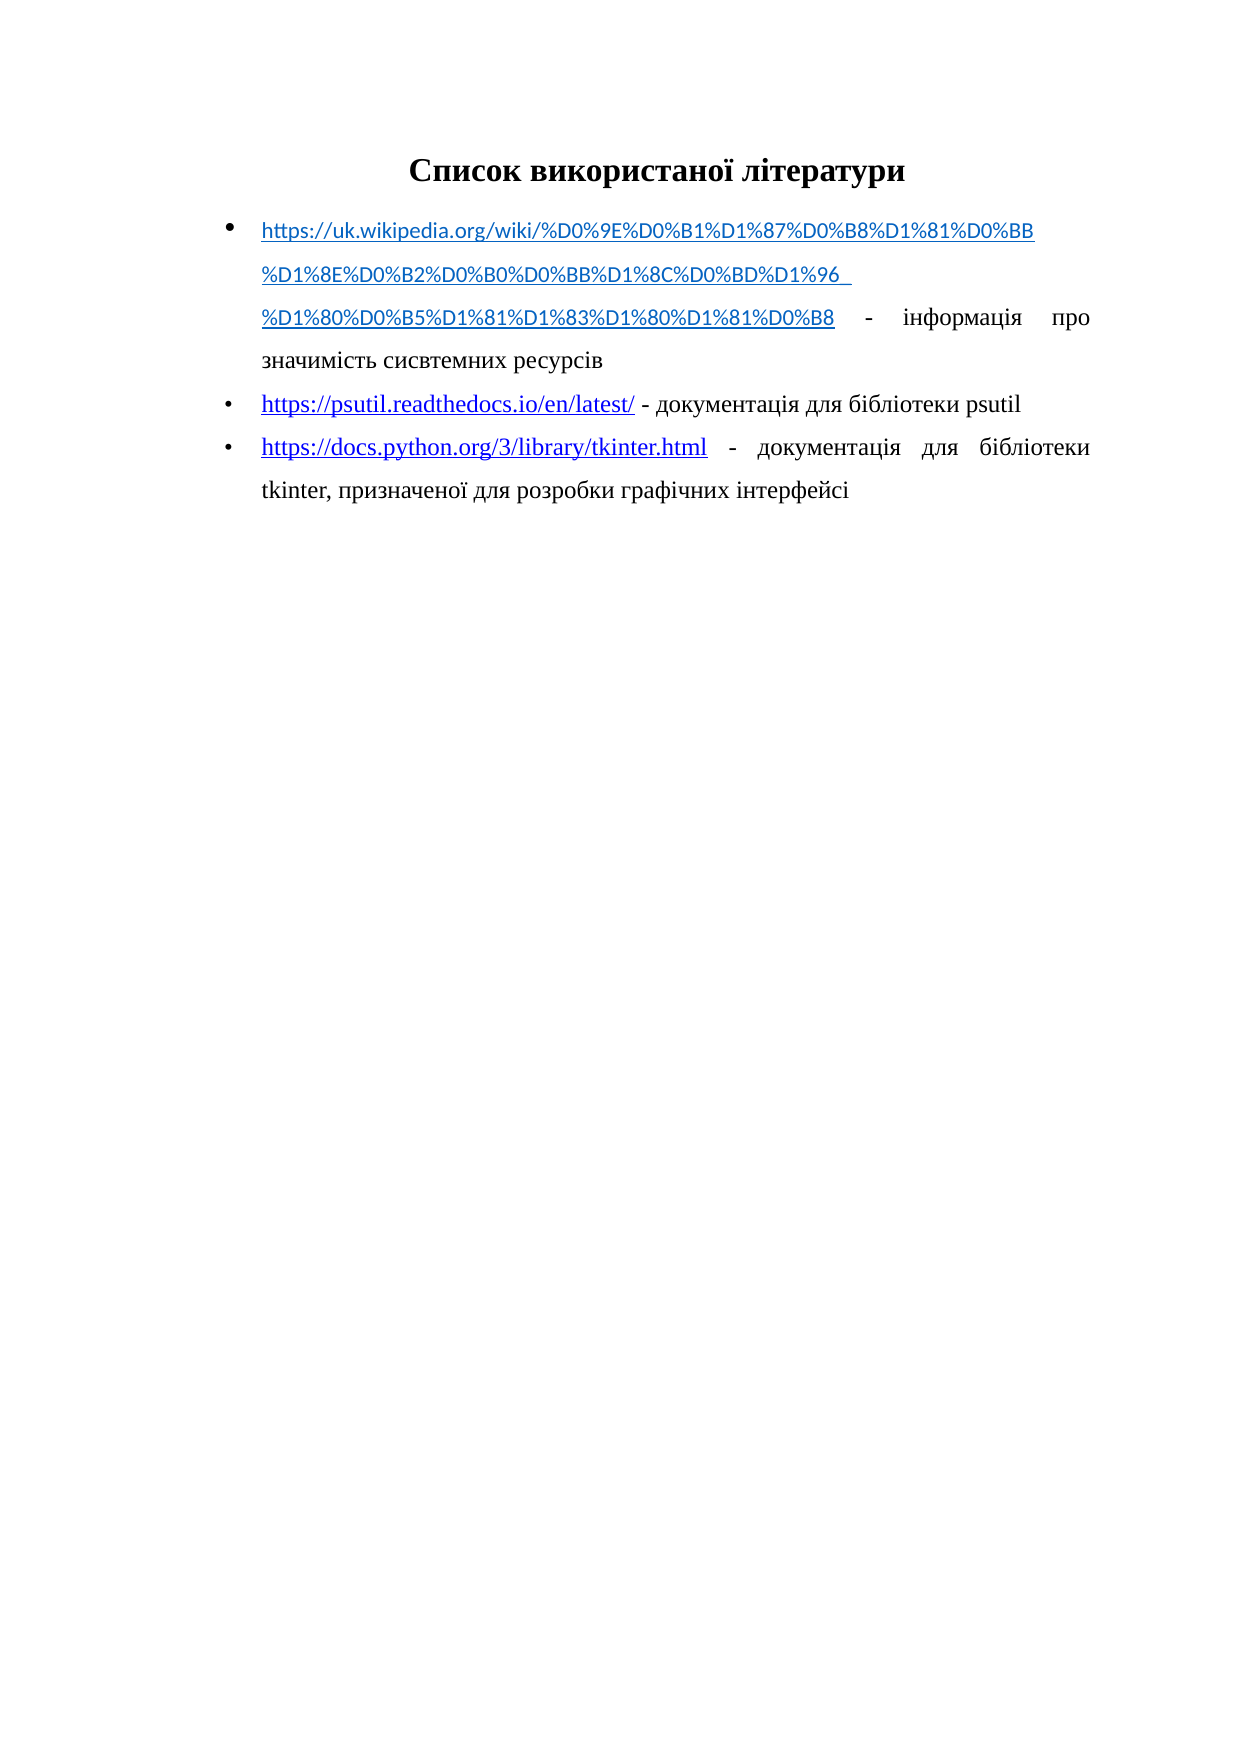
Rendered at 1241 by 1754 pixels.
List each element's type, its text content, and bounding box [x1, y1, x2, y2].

text Список використаної літератури [150, 150, 1090, 188]
list https://uk.wikipedia.org/wiki/%D0%9E%D0%B1%D1%87%D0%B8%D1%81%D0%BB%D1%8E%D0%B2%D0%B0%D0%BB%D1%8C%D0%BD%D1%96_%D1%80%D0%B5%D1%81%D1%83%D1%80%D1%81%D0%B8 - інформація про значимість сисвтемних ресурсів [224, 207, 1090, 374]
list https://docs.python.org/3/library/tkinter.html - документація для бібліотеки tkinter, призначеної для розробки графічних інтерфейсі [224, 432, 1090, 504]
list https://psutil.readthedocs.io/en/latest/ - документація для бібліотеки psutil [224, 389, 1090, 417]
